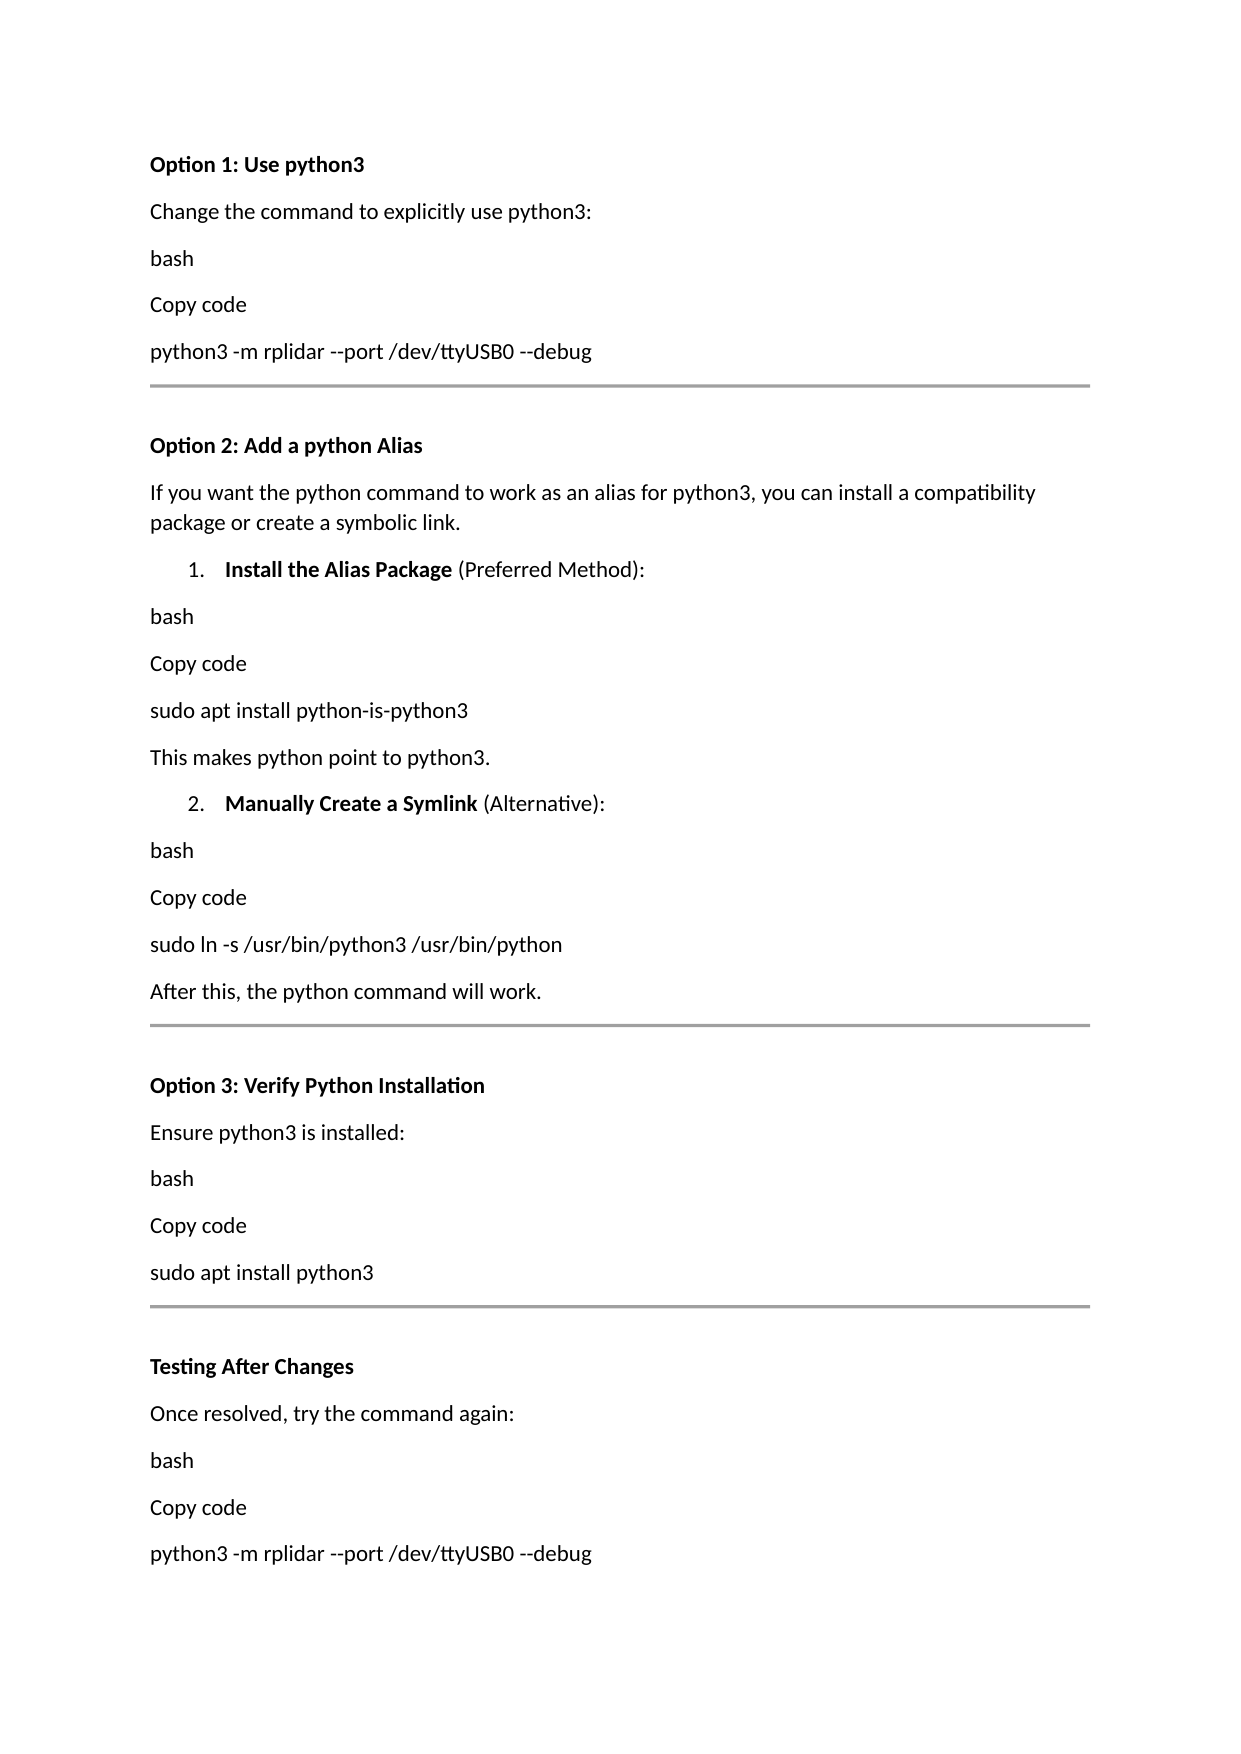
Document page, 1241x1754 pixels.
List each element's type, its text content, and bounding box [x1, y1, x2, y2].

text bash [150, 1164, 1090, 1193]
text Change the command to explicitly use python3: [150, 197, 1090, 225]
text If you want the python command to work as an alias for python3, you can install a compatibility package or create a symbolic link. [150, 478, 1090, 536]
text Ensure python3 is installed: [150, 1118, 1090, 1146]
text Option 2: Add a python Alias [150, 431, 1090, 459]
text sudo ln -s /usr/bin/python3 /usr/bin/python [150, 930, 1090, 958]
text python3 -m rplidar --port /dev/ttyUSB0 --debug [150, 337, 1090, 366]
text Copy code [150, 1493, 1090, 1521]
text bash [150, 602, 1090, 630]
text Testing After Changes [150, 1352, 1090, 1380]
text Copy code [150, 291, 1090, 319]
text After this, the python command will work. [150, 977, 1090, 1005]
text bash [150, 1446, 1090, 1474]
text sudo apt install python3 [150, 1258, 1090, 1286]
list Install the Alias Package (Preferred Method): [187, 555, 1090, 583]
text Copy code [150, 649, 1090, 677]
text sudo apt install python-is-python3 [150, 696, 1090, 724]
text bash [150, 836, 1090, 864]
text python3 -m rplidar --port /dev/ttyUSB0 --debug [150, 1539, 1090, 1568]
list Manually Create a Symlink (Alternative): [187, 789, 1090, 818]
text bash [150, 244, 1090, 272]
text Option 1: Use python3 [150, 150, 1090, 178]
text Option 3: Verify Python Installation [150, 1071, 1090, 1099]
text Once resolved, try the command again: [150, 1399, 1090, 1427]
text Copy code [150, 1211, 1090, 1239]
text This makes python point to python3. [150, 743, 1090, 771]
text Copy code [150, 883, 1090, 911]
